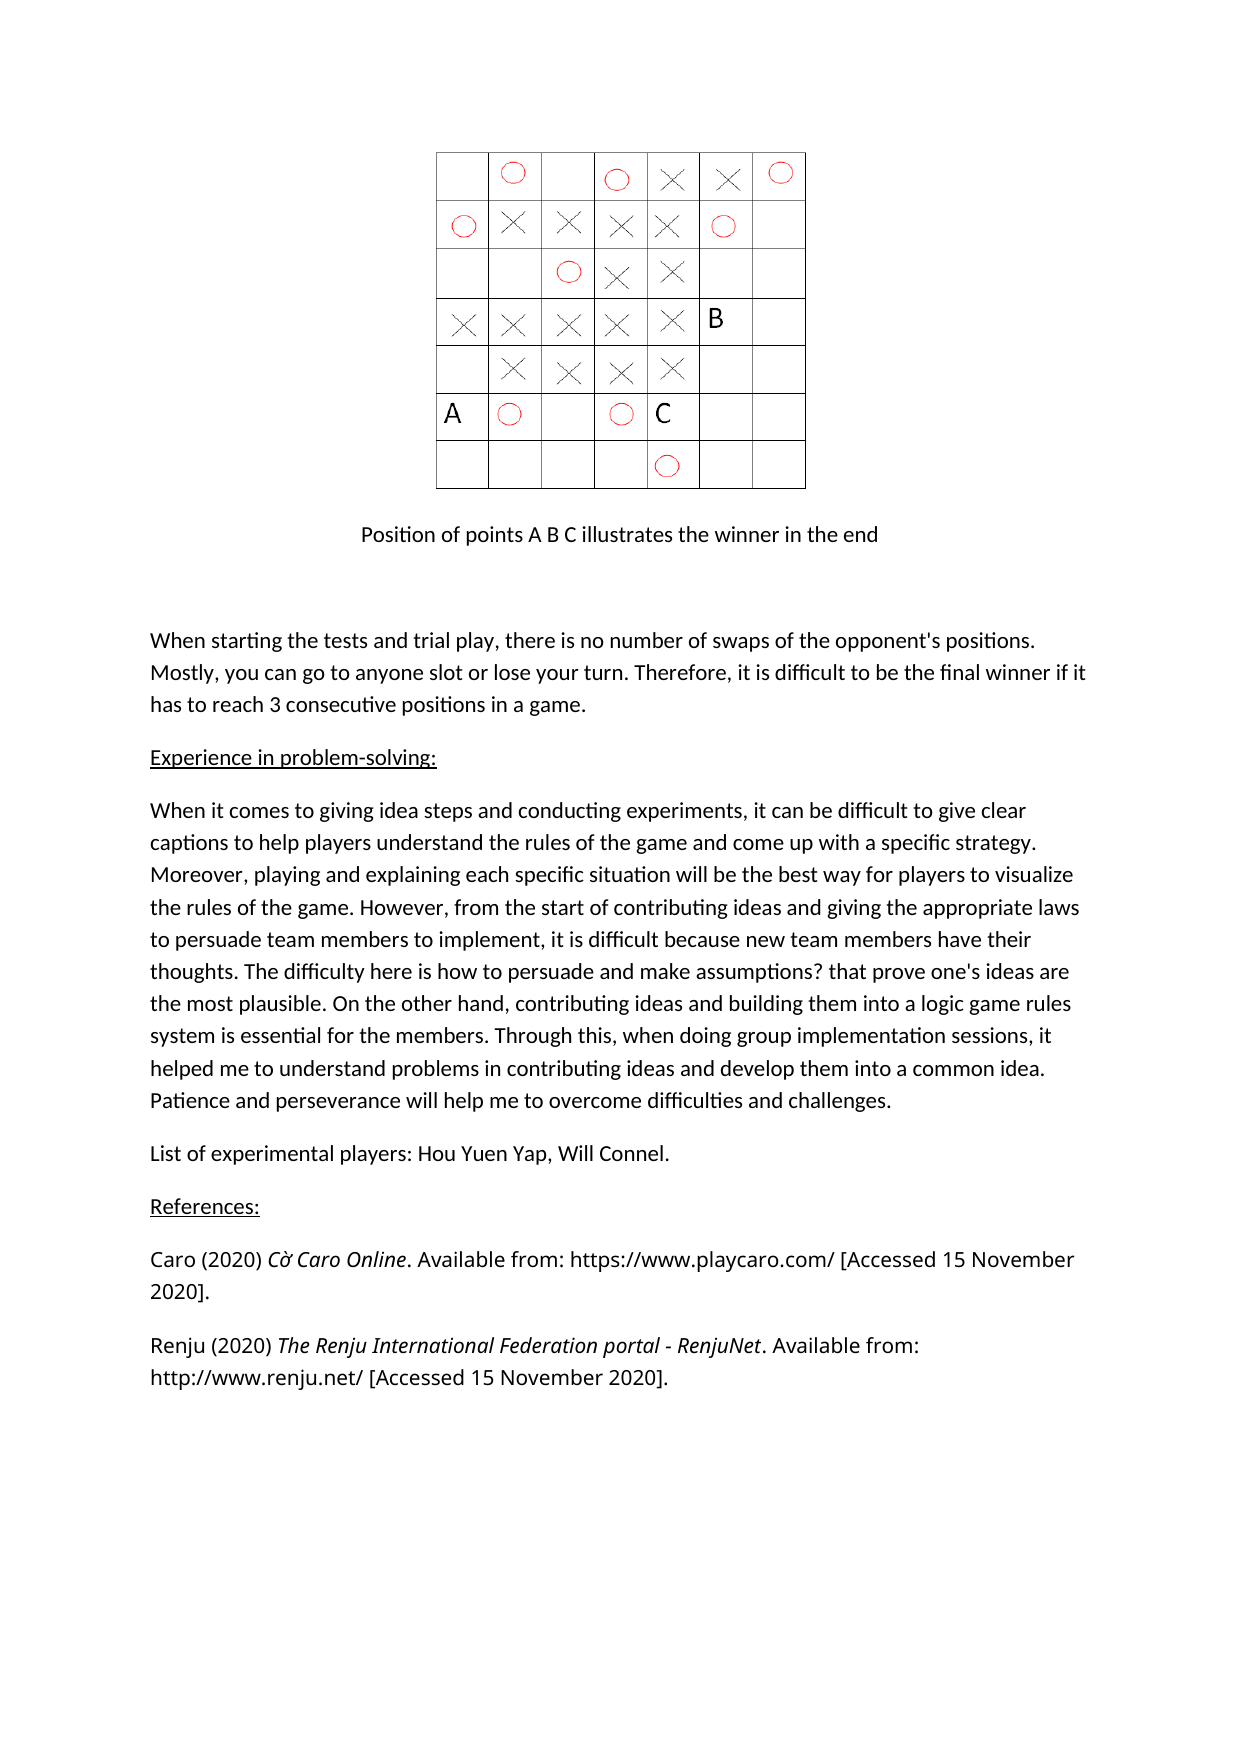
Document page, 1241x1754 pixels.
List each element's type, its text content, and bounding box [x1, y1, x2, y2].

text Caro (2020) Cờ Caro Online. Available from: https://www.playcaro.com/ [Accessed 15 November 2020]. [150, 1245, 1090, 1306]
text Renju (2020) The Renju International Federation portal - RenjuNet. Available from: http://www.renju.net/ [Accessed 15 November 2020]. [150, 1331, 1090, 1392]
text Position of points A B C illustrates the winner in the end [150, 520, 1090, 548]
text When it comes to giving idea steps and conducting experiments, it can be difficult to give clear captions to help players understand the rules of the game and come up with a specific strategy. Moreover, playing and explaining each specific situation will be the best way for players to visualize the rules of the game. However, from the start of contributing ideas and giving the appropriate laws to persuade team members to implement, it is difficult because new team members have their thoughts. The difficulty here is how to persuade and make assumptions? that prove one's ideas are the most plausible. On the other hand, contributing ideas and building them into a logic game rules system is essential for the members. Through this, when doing group implementation sessions, it helped me to understand problems in contributing ideas and develop them into a common idea. Patience and perseverance will help me to overcome difficulties and challenges. [150, 796, 1090, 1114]
picture [429, 150, 811, 495]
text When starting the tests and trial play, there is no number of swaps of the opponent's positions. Mostly, you can go to anyone slot or lose your turn. Therefore, it is difficult to be the final winner if it has to reach 3 consecutive positions in a game. [150, 626, 1090, 718]
text List of experimental players: Hou Yuen Yap, Will Connel. [150, 1139, 1090, 1167]
text Experience in problem-solving: [150, 743, 1090, 771]
text References: [150, 1192, 1090, 1220]
